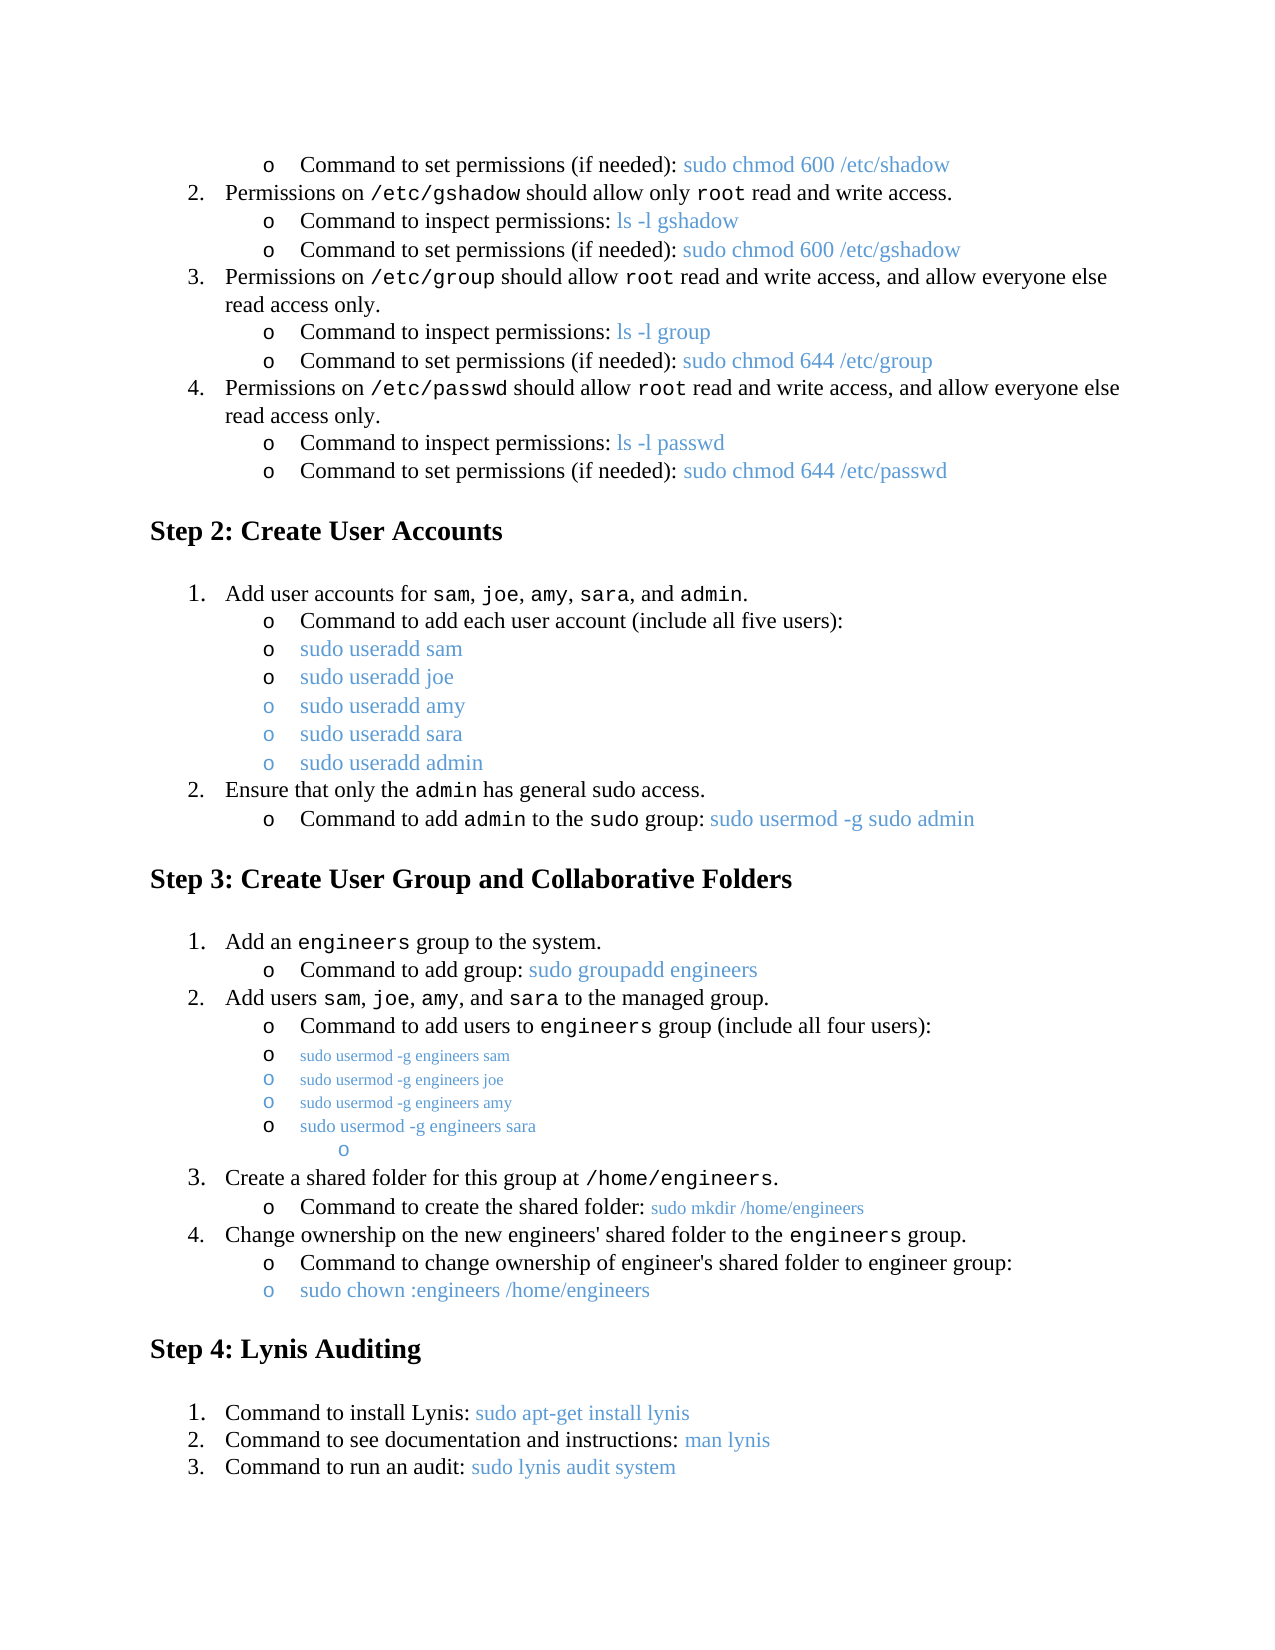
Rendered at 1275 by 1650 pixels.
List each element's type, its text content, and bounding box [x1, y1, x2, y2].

list Change ownership on the new engineers' shared folder to the engineers group. [187, 1221, 1125, 1248]
list Command to change ownership of engineer's shared folder to engineer group: ﻿ [262, 1248, 1125, 1277]
list Command to create the shared folder: ﻿sudo mkdir /home/engineers [262, 1192, 1125, 1221]
list Command to add users to engineers group (include all four users): [262, 1012, 1125, 1039]
text Step 2: Create User Accounts [150, 513, 1125, 546]
list Command to set permissions (if needed): ﻿sudo chmod 600 /etc/shadow [262, 150, 1125, 178]
list Command to install Lynis: ﻿sudo apt-get install lynis [187, 1397, 1125, 1426]
list Command to add group: ﻿sudo groupadd engineers [262, 956, 1125, 984]
list Add user accounts for sam, joe, amy, sara, and admin. [187, 578, 1125, 607]
text Step 4: Lynis Auditing [150, 1333, 1125, 1365]
list Command to set permissions (if needed): sudo chmod 644 /etc/passwd [262, 457, 1125, 484]
list Add users sam, joe, amy, and sara to the managed group. [187, 984, 1125, 1012]
list Ensure that only the admin has general sudo access. [187, 777, 1125, 804]
list ﻿﻿sudo usermod -g engineers amy [262, 1091, 1125, 1115]
list Command to inspect permissions: ﻿ls -l group [262, 317, 1125, 346]
list Command to set permissions (if needed): ﻿sudo chmod 600 /etc/gshadow [262, 235, 1125, 263]
list ﻿﻿sudo usermod -g engineers joe [262, 1068, 1125, 1091]
list Command to set permissions (if needed): ﻿sudo chmod 644 /etc/group [262, 346, 1125, 374]
list ﻿sudo useradd sara [262, 719, 1125, 748]
list ﻿sudo useradd admin [262, 748, 1125, 777]
list Create a shared folder for this group at /home/engineers. [187, 1162, 1125, 1192]
list Command to inspect permissions: ﻿ls -l passwd [262, 428, 1125, 457]
text Step 3: Create User Group and Collaborative Folders [150, 862, 1125, 894]
list Command to run an audit: ﻿sudo lynis audit system [187, 1452, 1125, 1480]
list ﻿sudo useradd joe [262, 662, 1125, 691]
list Command to add admin to the sudo group: ﻿﻿sudo usermod -g sudo admin [262, 804, 1125, 833]
list Permissions on /etc/gshadow should allow only root read and write access. [187, 178, 1125, 206]
list Permissions on /etc/passwd should allow root read and write access, and allow everyone else read access only. [187, 374, 1125, 428]
list ﻿sudo useradd amy [262, 691, 1125, 719]
list Command to inspect permissions: ﻿ls -l gshadow [262, 206, 1125, 235]
list sudo useradd sam [262, 635, 1125, 662]
list Command to add each user account (include all five users): [262, 607, 1125, 635]
list Command to see documentation and instructions: man lynis [187, 1426, 1125, 1452]
list sudo chown :engineers /home/engineers [262, 1277, 1125, 1303]
list Add an engineers group to the system. [187, 926, 1125, 956]
list ﻿﻿sudo usermod -g engineers sam [262, 1039, 1125, 1068]
list Permissions on /etc/group should allow root read and write access, and allow everyone else read access only. [187, 263, 1125, 317]
list sudo usermod -g engineers sara [262, 1115, 1125, 1139]
